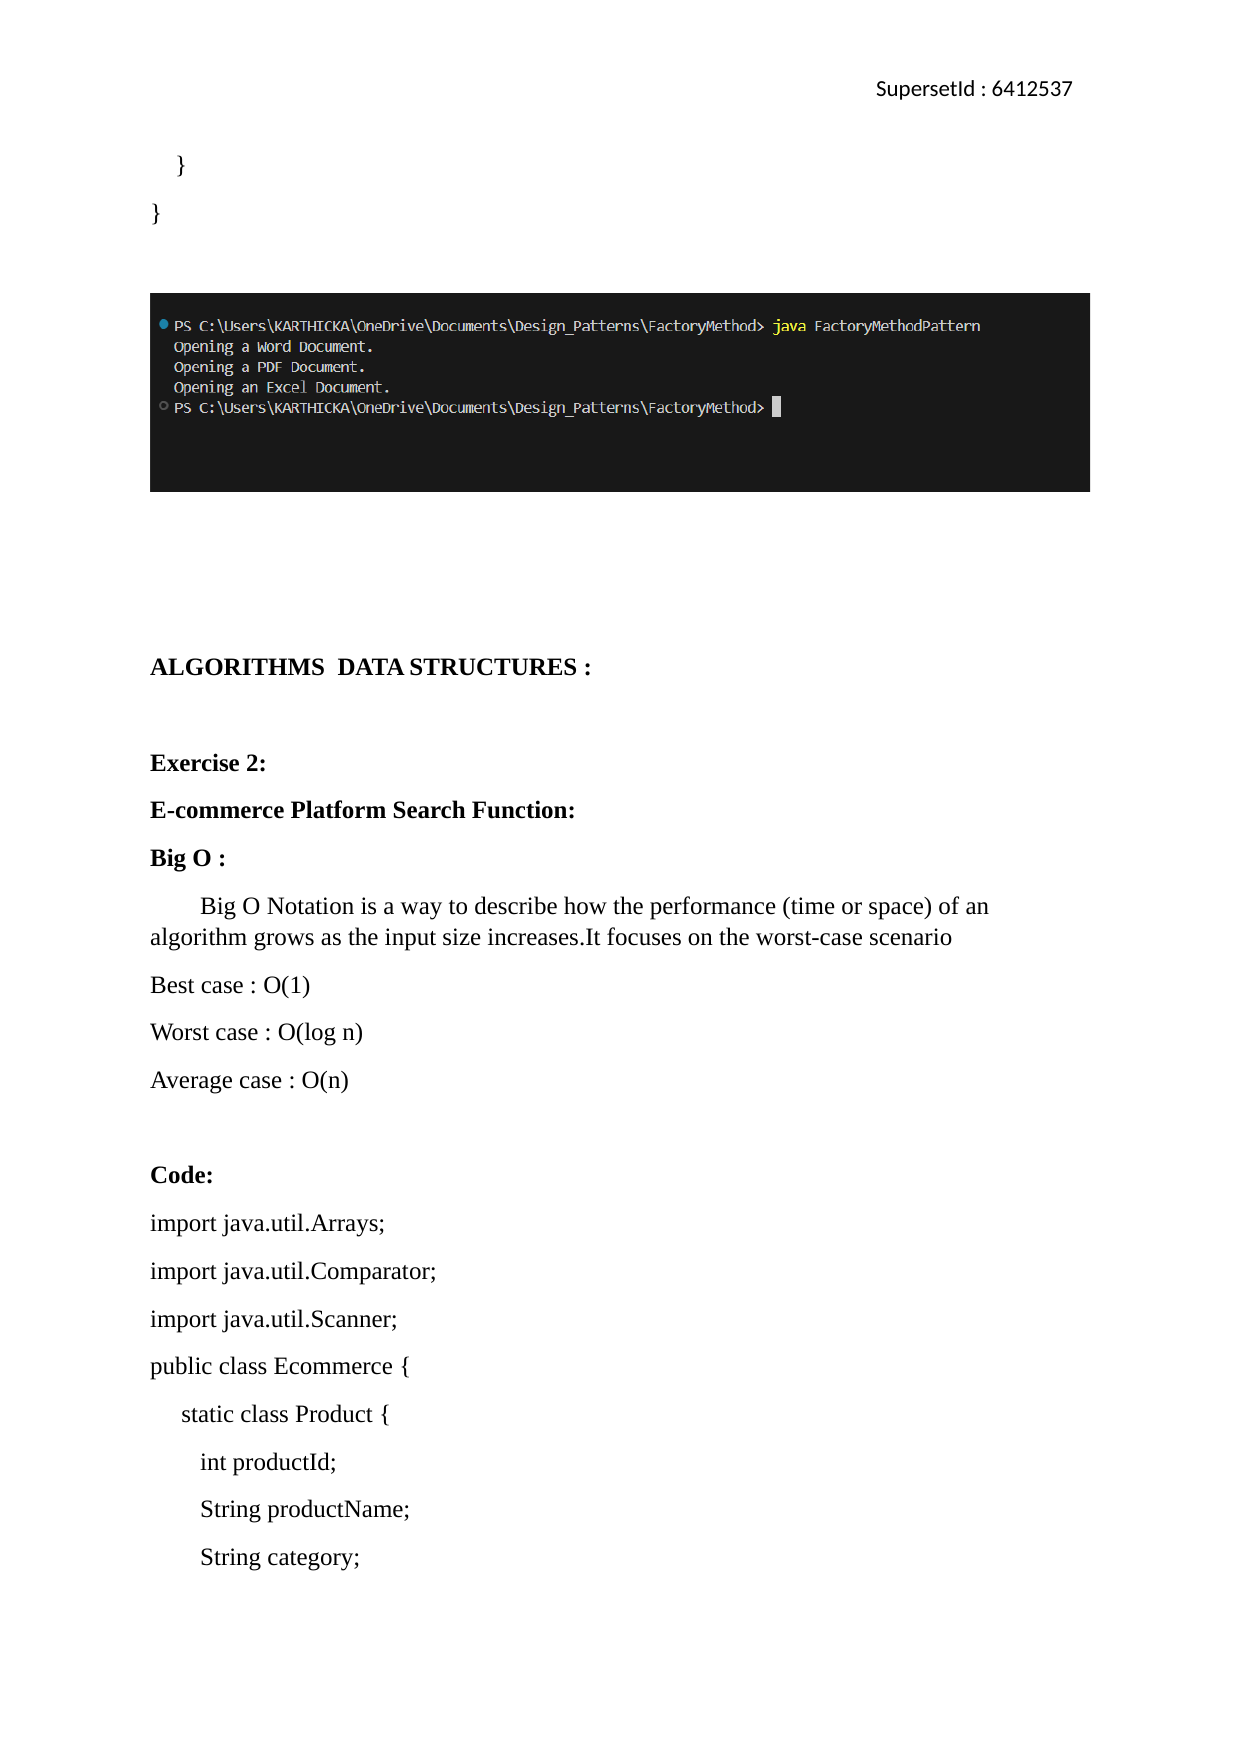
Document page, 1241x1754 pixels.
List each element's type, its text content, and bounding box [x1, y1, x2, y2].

text Code: [150, 1161, 1090, 1189]
text Average case : O(n) [150, 1065, 1090, 1094]
text Best case : O(1) [150, 970, 1090, 998]
text } [150, 198, 1090, 226]
text public class Ecommerce { [150, 1351, 1090, 1380]
text Worst case : O(log n) [150, 1017, 1090, 1046]
text Big O : [150, 843, 1090, 872]
text String category; [150, 1542, 1090, 1571]
text } [150, 150, 1090, 179]
text E-commerce Platform Search Function: [150, 796, 1090, 824]
text Exercise 2: [150, 748, 1090, 777]
text import java.util.Arrays; [150, 1208, 1090, 1237]
text ALGORITHMS DATA STRUCTURES : [150, 652, 1090, 681]
picture [150, 293, 1091, 492]
text static class Product { [150, 1399, 1090, 1428]
text String productName; [150, 1494, 1090, 1523]
text Big O Notation is a way to describe how the performance (time or space) of an algorithm grows as the input size increases.It focuses on the worst-case scenario [150, 891, 1090, 951]
text import java.util.Comparator; [150, 1256, 1090, 1285]
text int productId; [150, 1447, 1090, 1476]
text import java.util.Scanner; [150, 1304, 1090, 1332]
